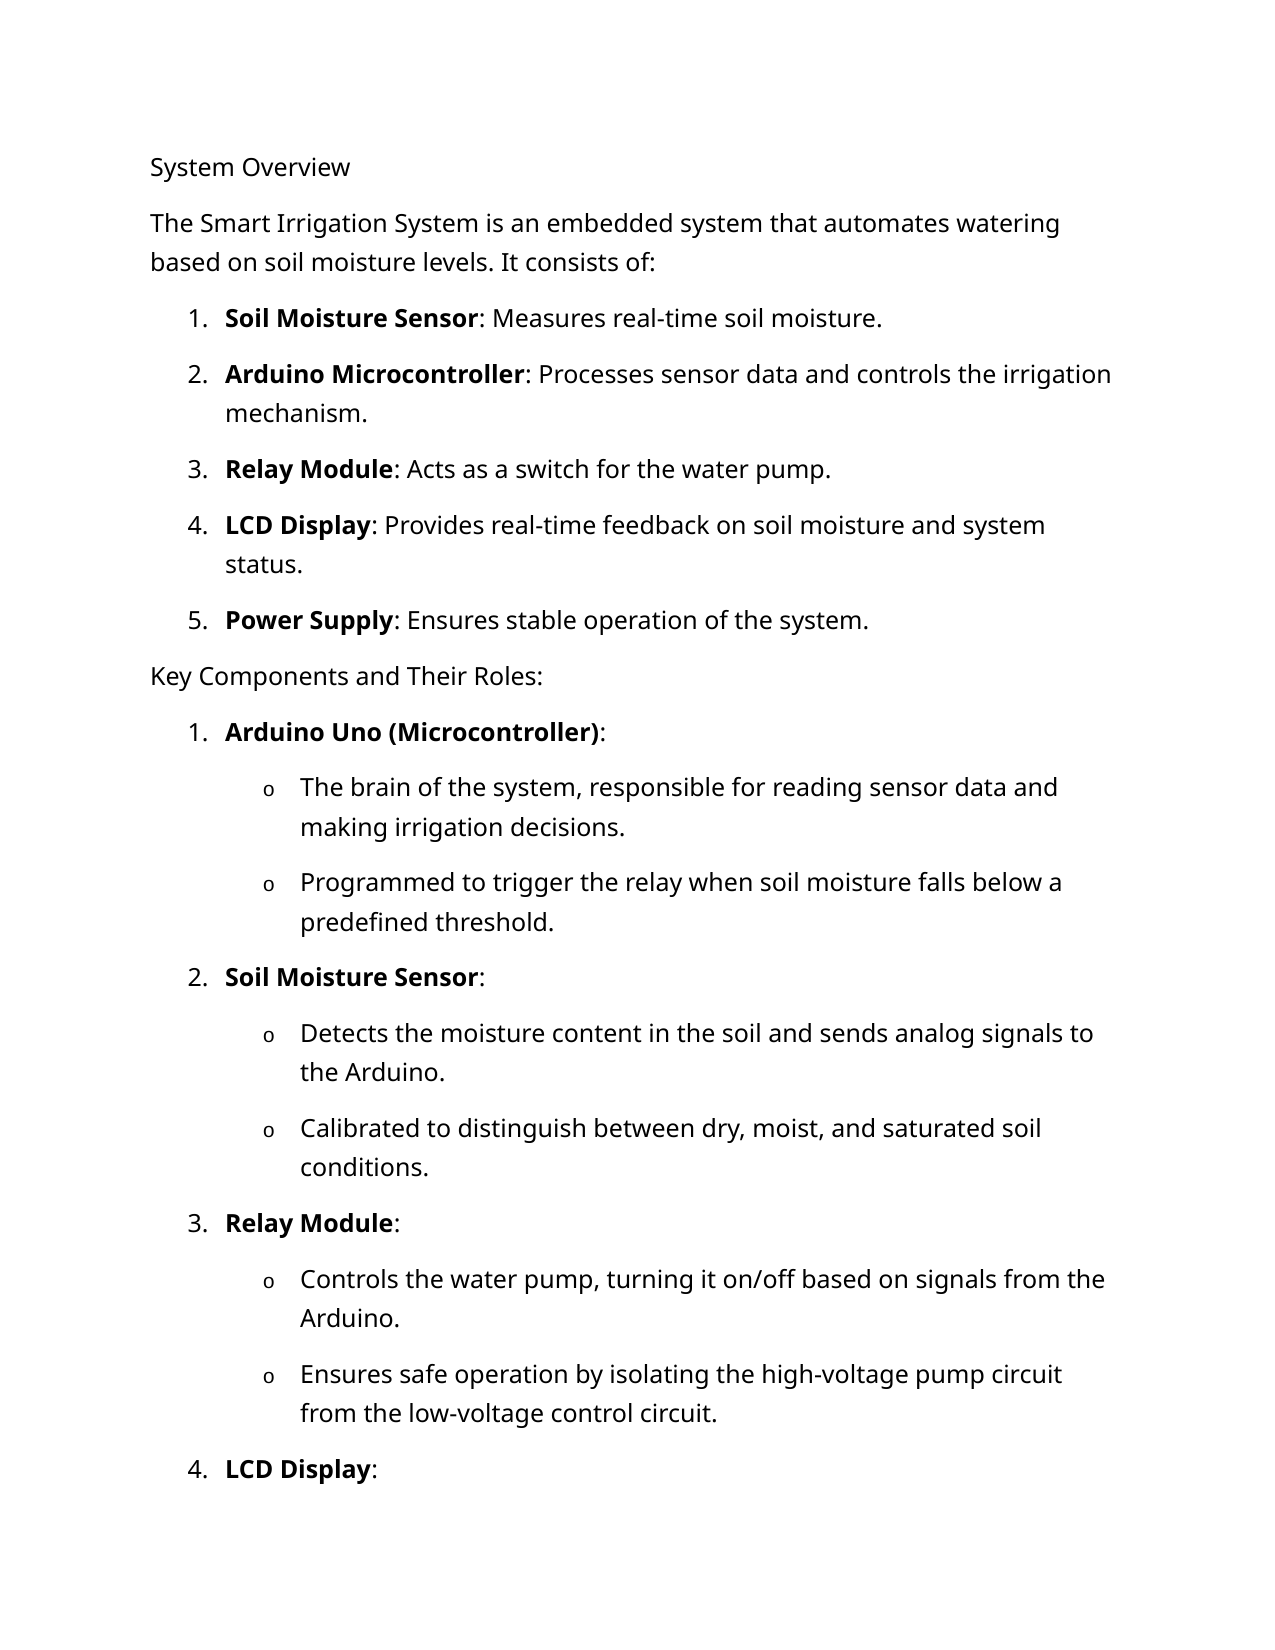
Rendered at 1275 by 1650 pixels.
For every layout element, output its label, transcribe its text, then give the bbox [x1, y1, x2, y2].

list Controls the water pump, turning it on/off based on signals from the Arduino. [262, 1262, 1125, 1335]
list Ensures safe operation by isolating the high-voltage pump circuit from the low-voltage control circuit. [262, 1357, 1125, 1430]
list LCD Display: [187, 1452, 1125, 1486]
list Power Supply: Ensures stable operation of the system. [187, 602, 1125, 637]
list Programmed to trigger the relay when soil moisture falls below a predefined threshold. [262, 865, 1125, 938]
list Relay Module: Acts as a switch for the water pump. [187, 452, 1125, 486]
list The brain of the system, responsible for reading sensor data and making irrigation decisions. [262, 770, 1125, 843]
text The Smart Irrigation System is an embedded system that automates watering based on soil moisture levels. It consists of: [150, 206, 1125, 279]
list Arduino Uno (Microcontroller): [187, 714, 1125, 748]
list Soil Moisture Sensor: [187, 960, 1125, 994]
list LCD Display: Provides real-time feedback on soil moisture and system status. [187, 507, 1125, 581]
list Detects the moisture content in the soil and sends analog signals to the Arduino. [262, 1016, 1125, 1089]
list Arduino Microcontroller: Processes sensor data and controls the irrigation mechanism. [187, 357, 1125, 430]
text Key Components and Their Roles: [150, 658, 1125, 692]
list Soil Moisture Sensor: Measures real-time soil moisture. [187, 301, 1125, 335]
text System Overview [150, 150, 1125, 184]
list Calibrated to distinguish between dry, moist, and saturated soil conditions. [262, 1111, 1125, 1184]
list Relay Module: [187, 1206, 1125, 1240]
